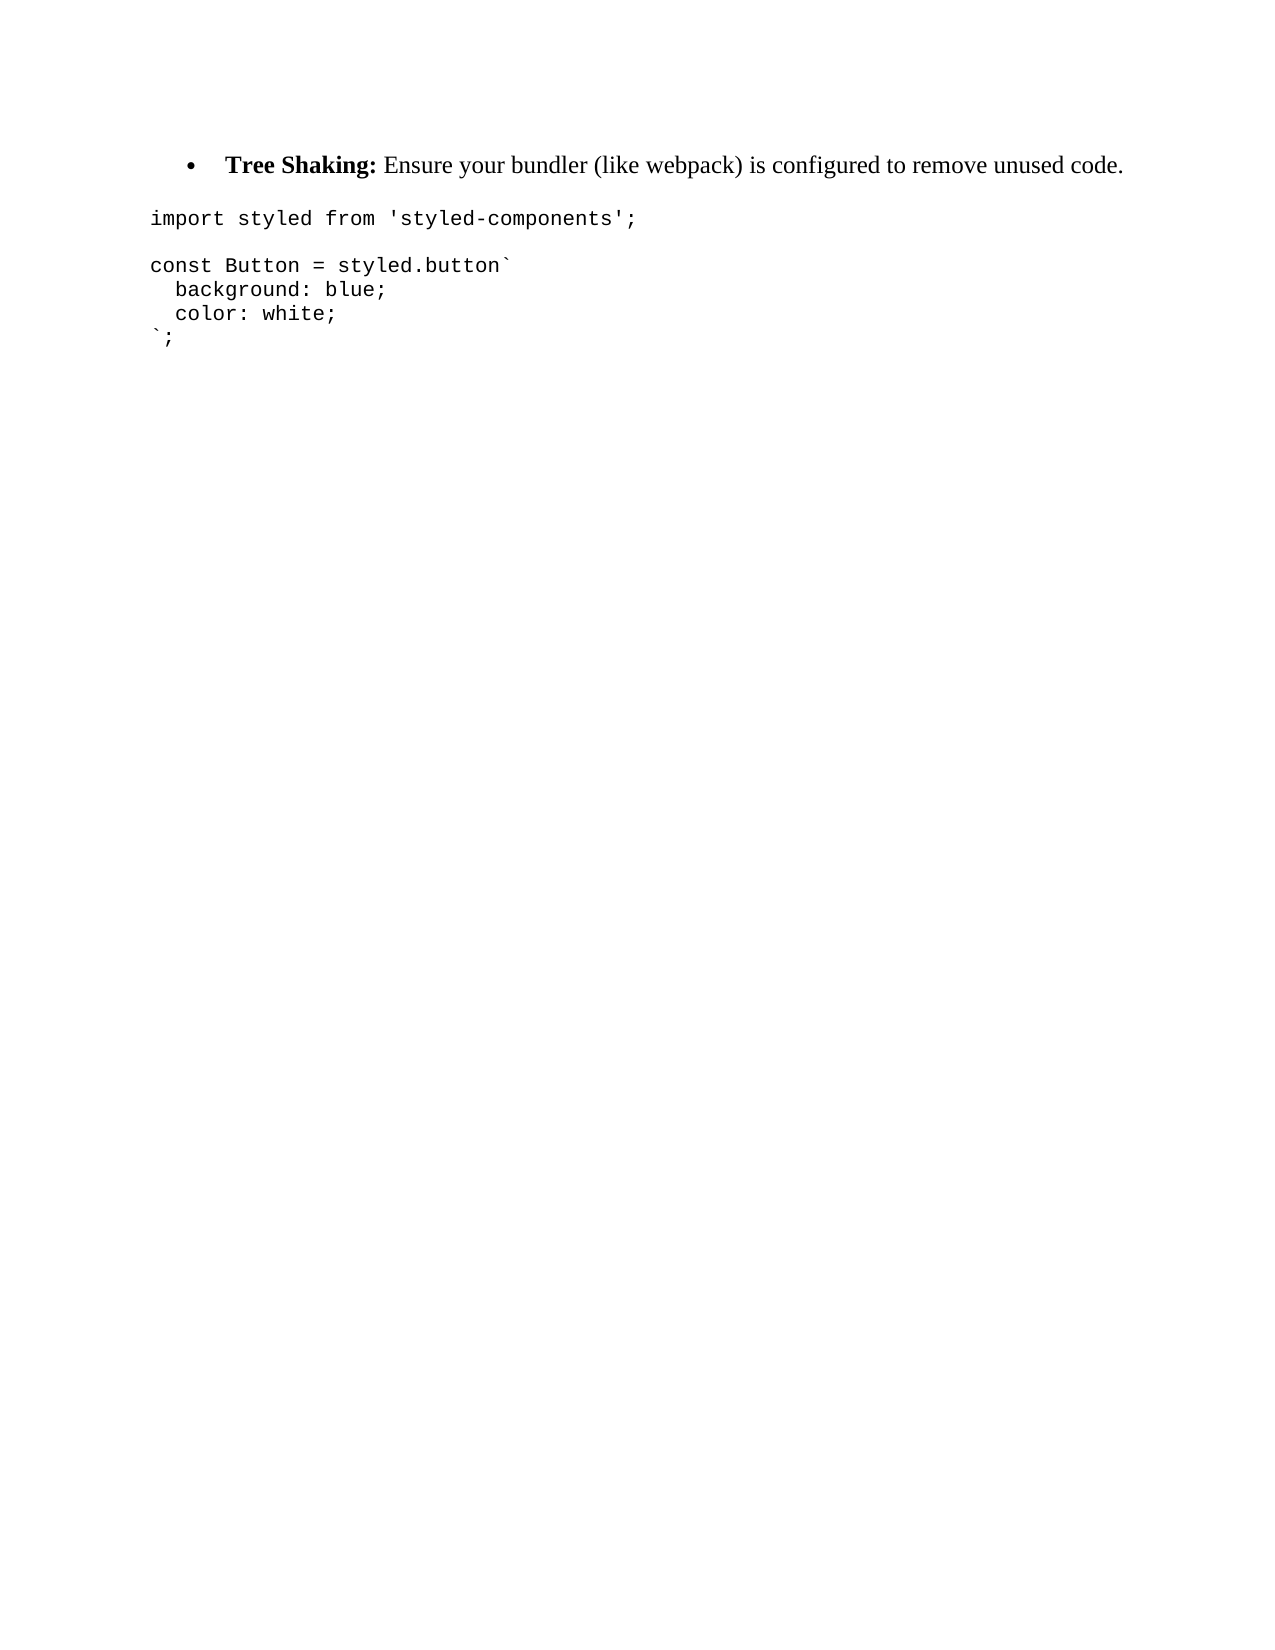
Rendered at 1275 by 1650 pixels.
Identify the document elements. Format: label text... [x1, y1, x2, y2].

text background: blue; [150, 279, 1125, 302]
text color: white; [150, 302, 1125, 326]
list Tree Shaking: Ensure your bundler (like webpack) is configured to remove unused code. [187, 150, 1125, 179]
text const Button = styled.button` [150, 255, 1125, 279]
text import styled from 'styled-components'; [150, 208, 1125, 232]
text `; [150, 326, 1125, 350]
